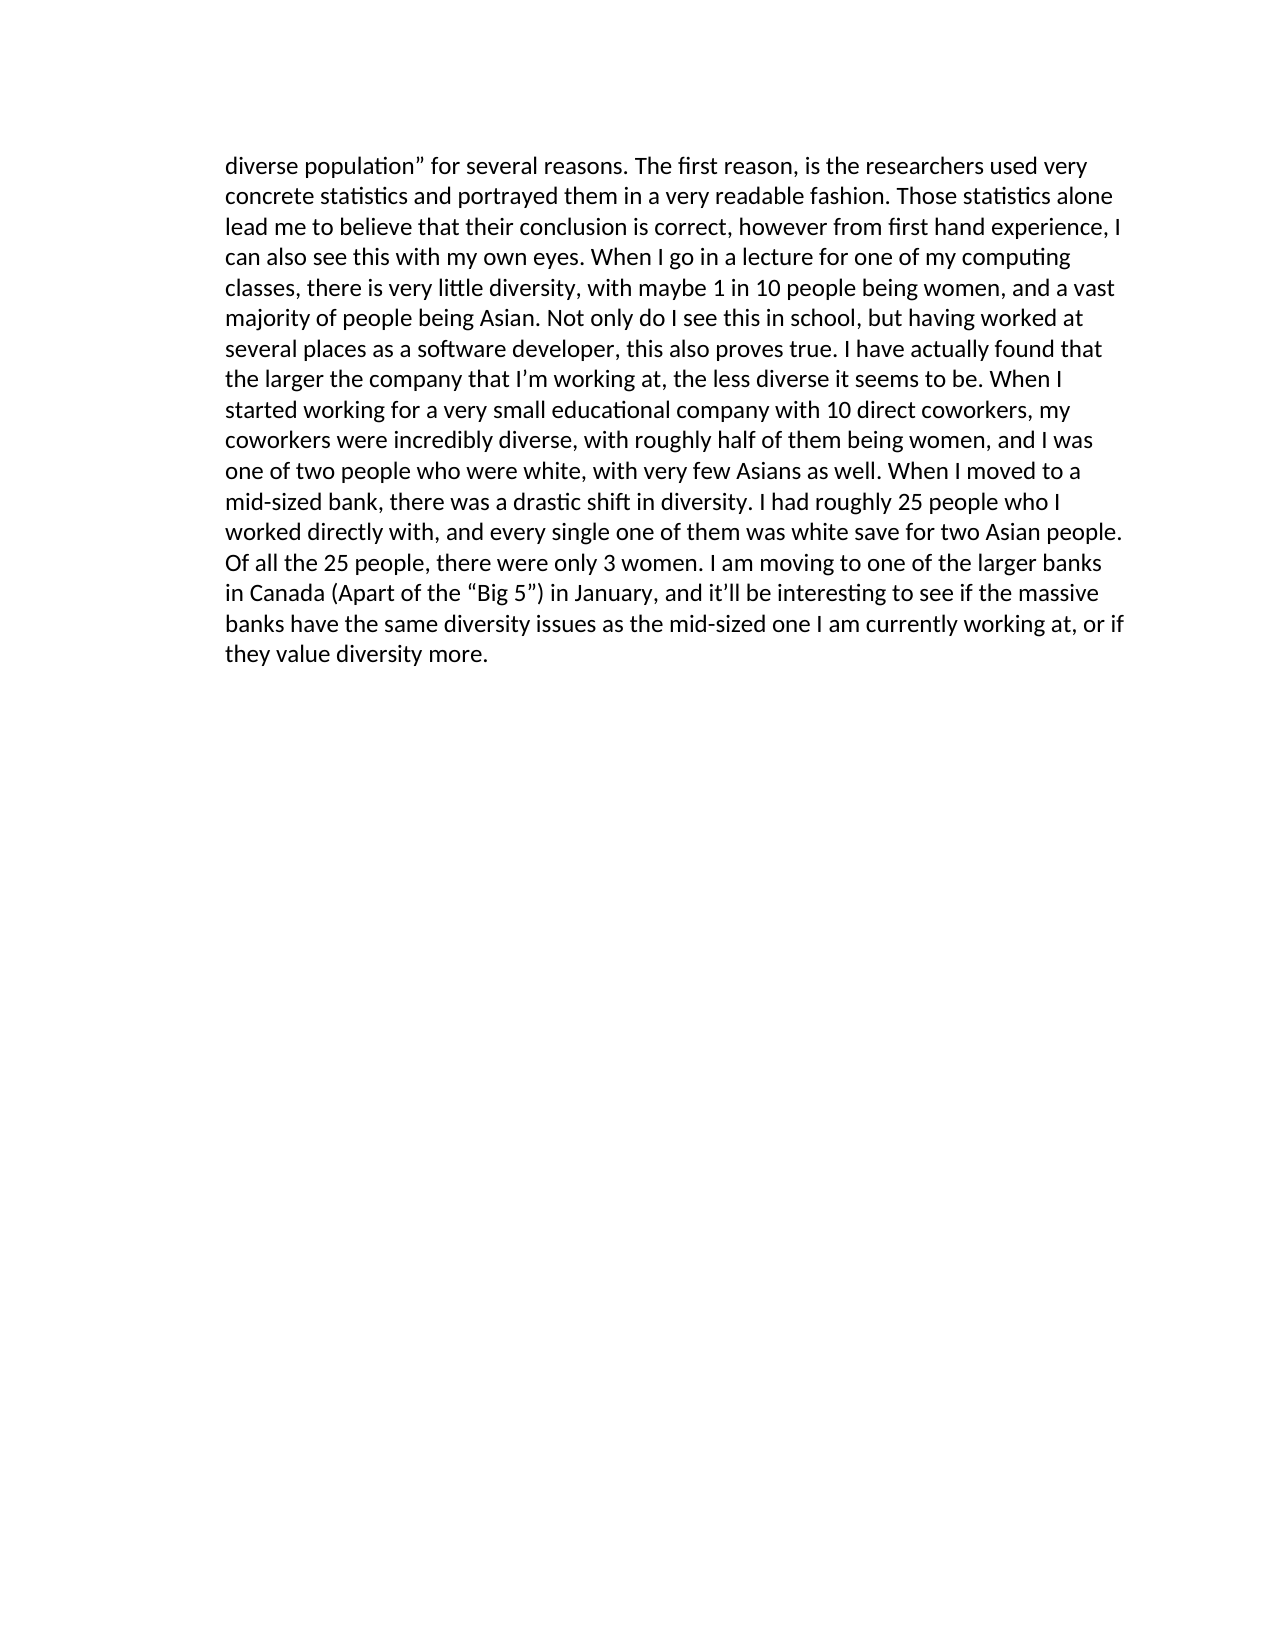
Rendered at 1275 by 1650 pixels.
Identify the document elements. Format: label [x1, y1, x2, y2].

list [187, 150, 1125, 669]
